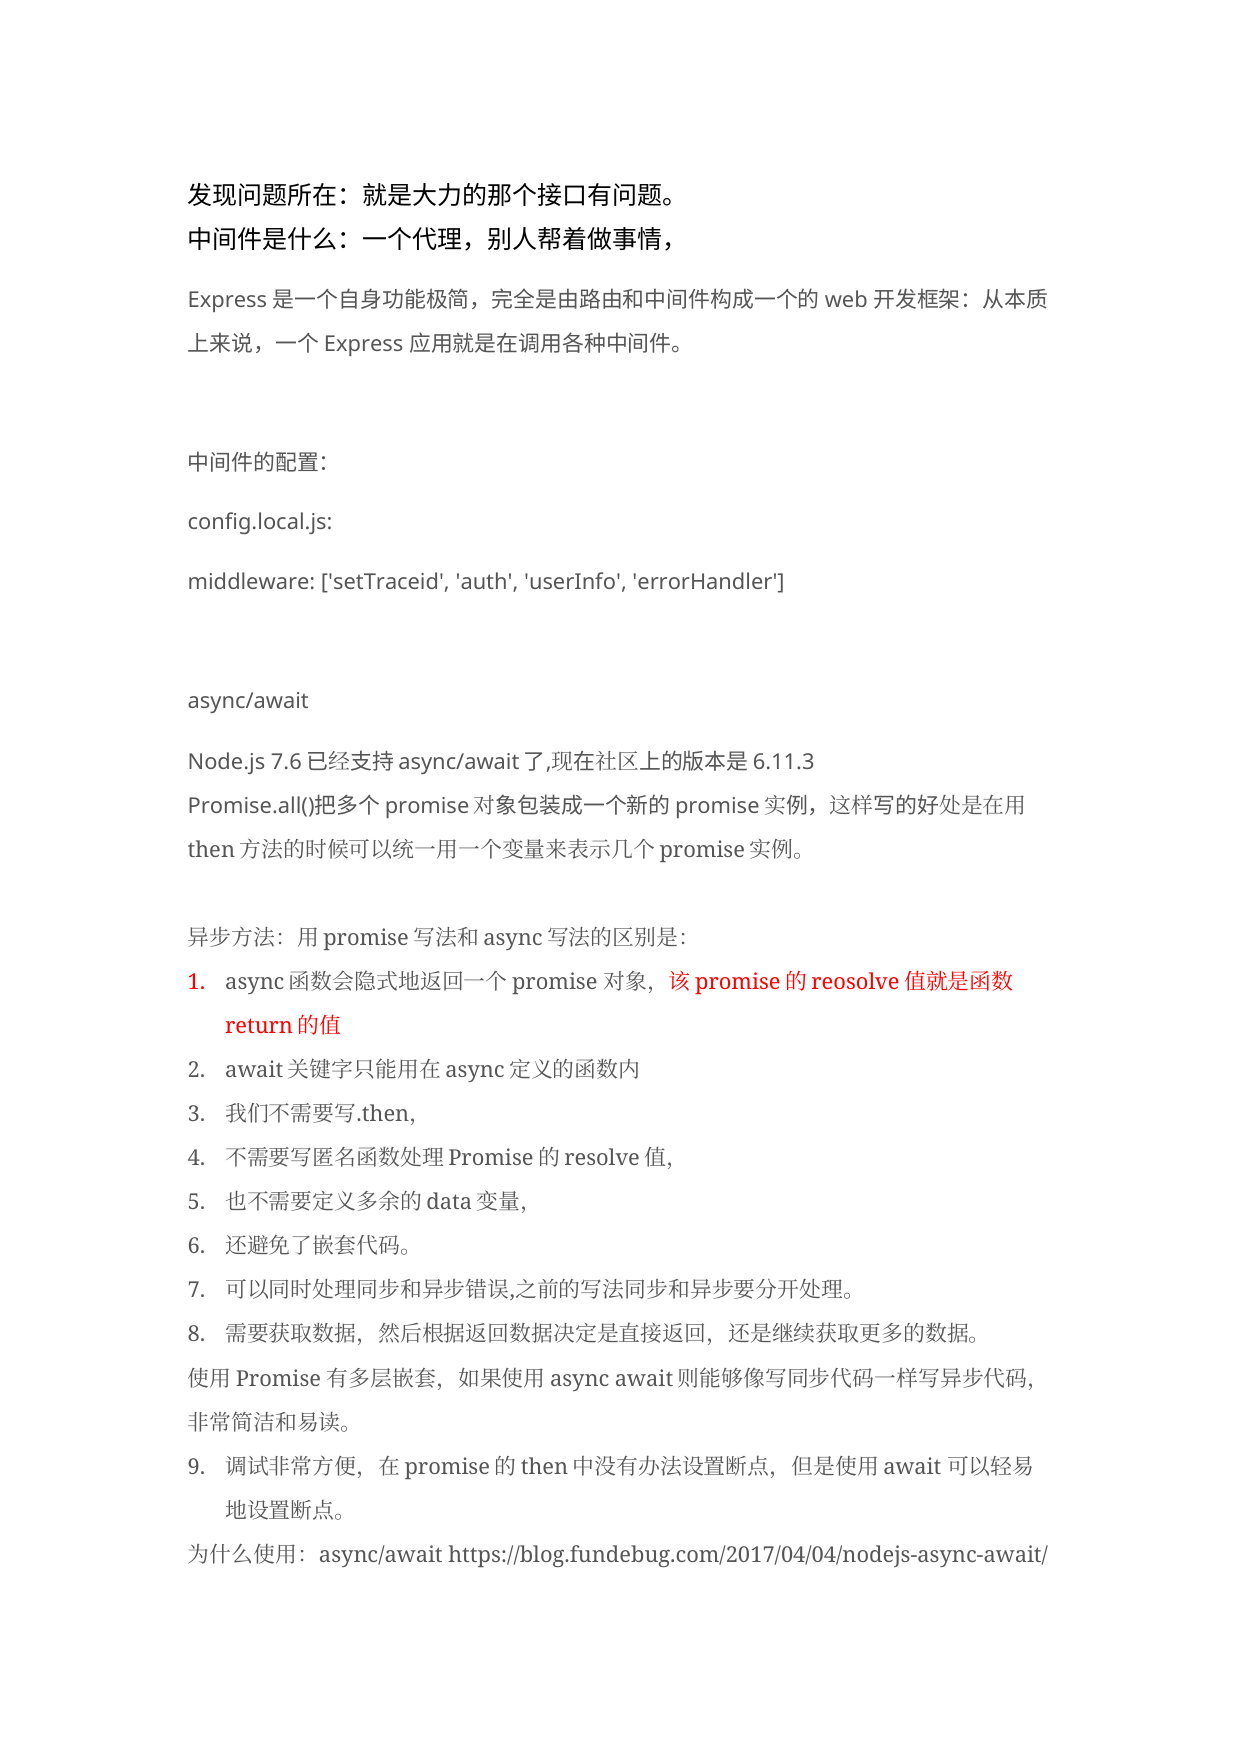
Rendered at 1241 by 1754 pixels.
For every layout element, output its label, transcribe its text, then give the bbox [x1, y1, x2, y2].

text 中间件的配置： [187, 439, 1053, 483]
text 发现问题所在：就是大力的那个接口有问题。 [187, 172, 1053, 216]
list 还避免了嵌套代码。 [187, 1222, 1053, 1266]
text 异步方法：用promise写法和async写法的区别是： [187, 914, 1053, 958]
list async函数会隐式地返回一个promise 对象，该promise的reosolve值就是函数return的值 [187, 958, 1053, 1046]
text config.local.js: [187, 499, 1053, 543]
list await关键字只能用在async定义的函数内 [187, 1046, 1053, 1090]
text async/await [187, 678, 1053, 722]
text Promise.all()把多个promise对象包装成一个新的promise实例，这样写的好处是在用then方法的时候可以统一用一个变量来表示几个promise实例。 [187, 782, 1053, 870]
text Express 是一个自身功能极简，完全是由路由和中间件构成一个的 web 开发框架：从本质上来说，一个 Express 应用就是在调用各种中间件。 [187, 276, 1053, 364]
list 需要获取数据，然后根据返回数据决定是直接返回，还是继续获取更多的数据。 [187, 1310, 1053, 1354]
text 中间件是什么：一个代理，别人帮着做事情， [187, 216, 1053, 260]
text Node.js 7.6已经支持async/await了,现在社区上的版本是6.11.3 [187, 738, 1053, 782]
list 可以同时处理同步和异步错误,之前的写法同步和异步要分开处理。 [187, 1266, 1053, 1310]
text 使用Promise 有多层嵌套，如果使用async await则能够像写同步代码一样写异步代码，非常简洁和易读。 [187, 1354, 1053, 1443]
list 也不需要定义多余的data变量， [187, 1178, 1053, 1222]
list 调试非常方便，在promise的then中没有办法设置断点，但是使用await 可以轻易地设置断点。 [187, 1443, 1053, 1531]
text middleware: ['setTraceid', 'auth', 'userInfo', 'errorHandler'] [187, 558, 1053, 603]
list 我们不需要写.then， [187, 1090, 1053, 1134]
text 为什么使用：async/await https://blog.fundebug.com/2017/04/04/nodejs-async-await/ [187, 1531, 1053, 1575]
list 不需要写匿名函数处理Promise的resolve值， [187, 1134, 1053, 1178]
